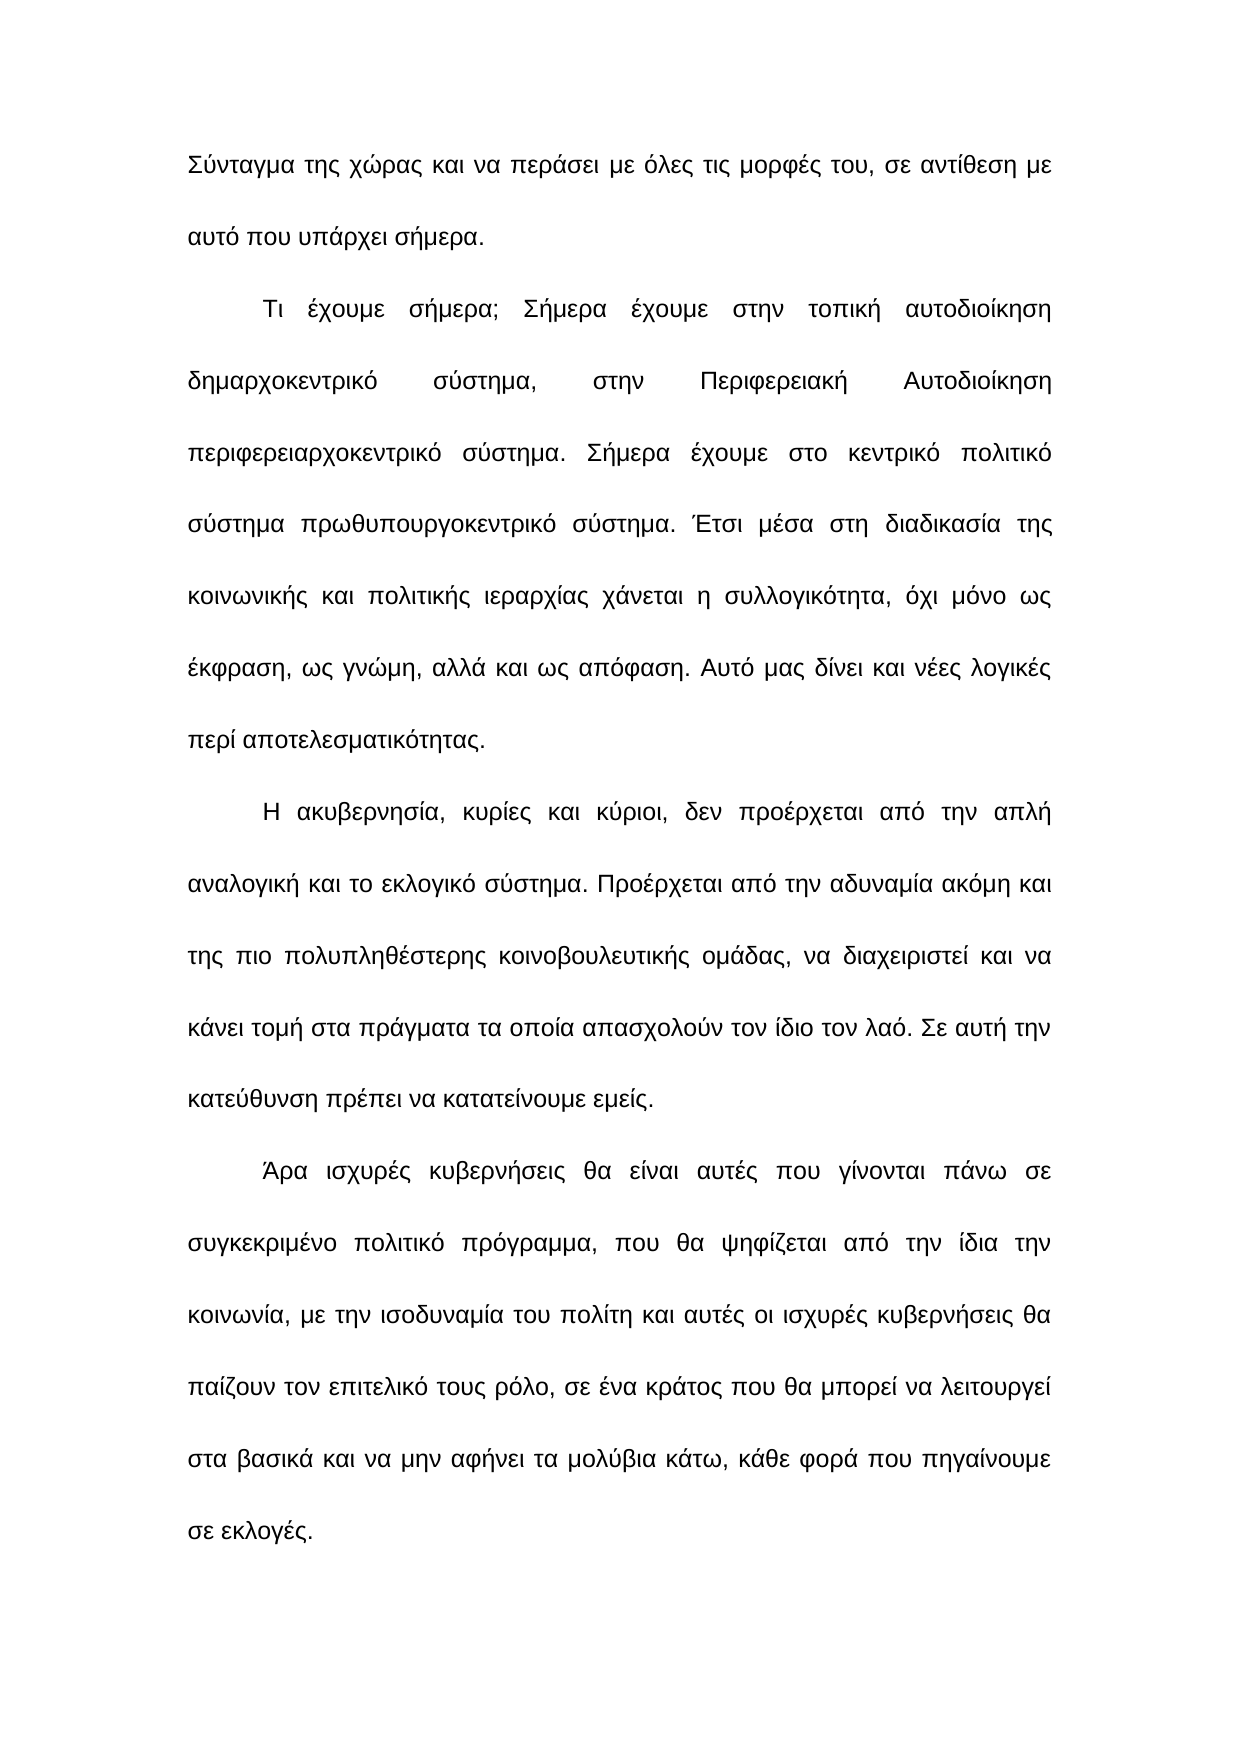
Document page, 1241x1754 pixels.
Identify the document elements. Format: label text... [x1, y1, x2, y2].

text Η ακυβερνησία, κυρίες και κύριοι, δεν προέρχεται από την απλή αναλογική και το εκλογικό σύστημα. Προέρχεται από την αδυναμία ακόμη και της πιο πολυπληθέστερης κοινοβουλευτικής ομάδας, να διαχειριστεί και να κάνει τομή στα πράγματα τα οποία απασχολούν τον ίδιο τον λαό. Σε αυτή την κατεύθυνση πρέπει να κατατείνουμε εμείς. [187, 953, 1053, 1113]
text Άρα ισχυρές κυβερνήσεις θα είναι αυτές που γίνονται πάνω σε συγκεκριμένο πολιτικό πρόγραμμα, που θα ψηφίζεται από την ίδια την κοινωνία, με την ισοδυναμία του πολίτη και αυτές οι ισχυρές κυβερνήσεις θα παίζουν τον επιτελικό τους ρόλο, σε ένα κράτος που θα μπορεί να λειτουργεί στα βασικά και να μην αφήνει τα μολύβια κάτω, κάθε φορά που πηγαίνουμε σε εκλογές. [187, 1156, 1053, 1544]
text Η ακυβερνησία, κυρίες και κύριοι, δεν προέρχεται από την απλή αναλογική και το εκλογικό σύστημα. Προέρχεται από την αδυναμία ακόμη και της πιο πολυπληθέστερης κοινοβουλευτικής ομάδας, να διαχειριστεί και να κάνει τομή στα πράγματα τα οποία απασχολούν τον ίδιο τον λαό. Σε αυτή την κατεύθυνση πρέπει να κατατείνουμε εμείς. [187, 797, 1053, 951]
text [187, 150, 1053, 251]
text Τι έχουμε σήμερα; Σήμερα έχουμε στην τοπική αυτοδιοίκηση δημαρχοκεντρικό σύστημα, στην Περιφερειακή Αυτοδιοίκηση περιφερειαρχοκεντρικό σύστημα. Σήμερα έχουμε στο κεντρικό πολιτικό σύστημα πρωθυπουργοκεντρικό σύστημα. Έτσι μέσα στη διαδικασία της κοινωνικής και πολιτικής ιεραρχίας χάνεται η συλλογικότητα, όχι μόνο ως έκφραση, ως γνώμη, αλλά και ως απόφαση. Αυτό μας δίνει και νέες λογικές περί αποτελεσματικότητας. [187, 294, 1053, 754]
